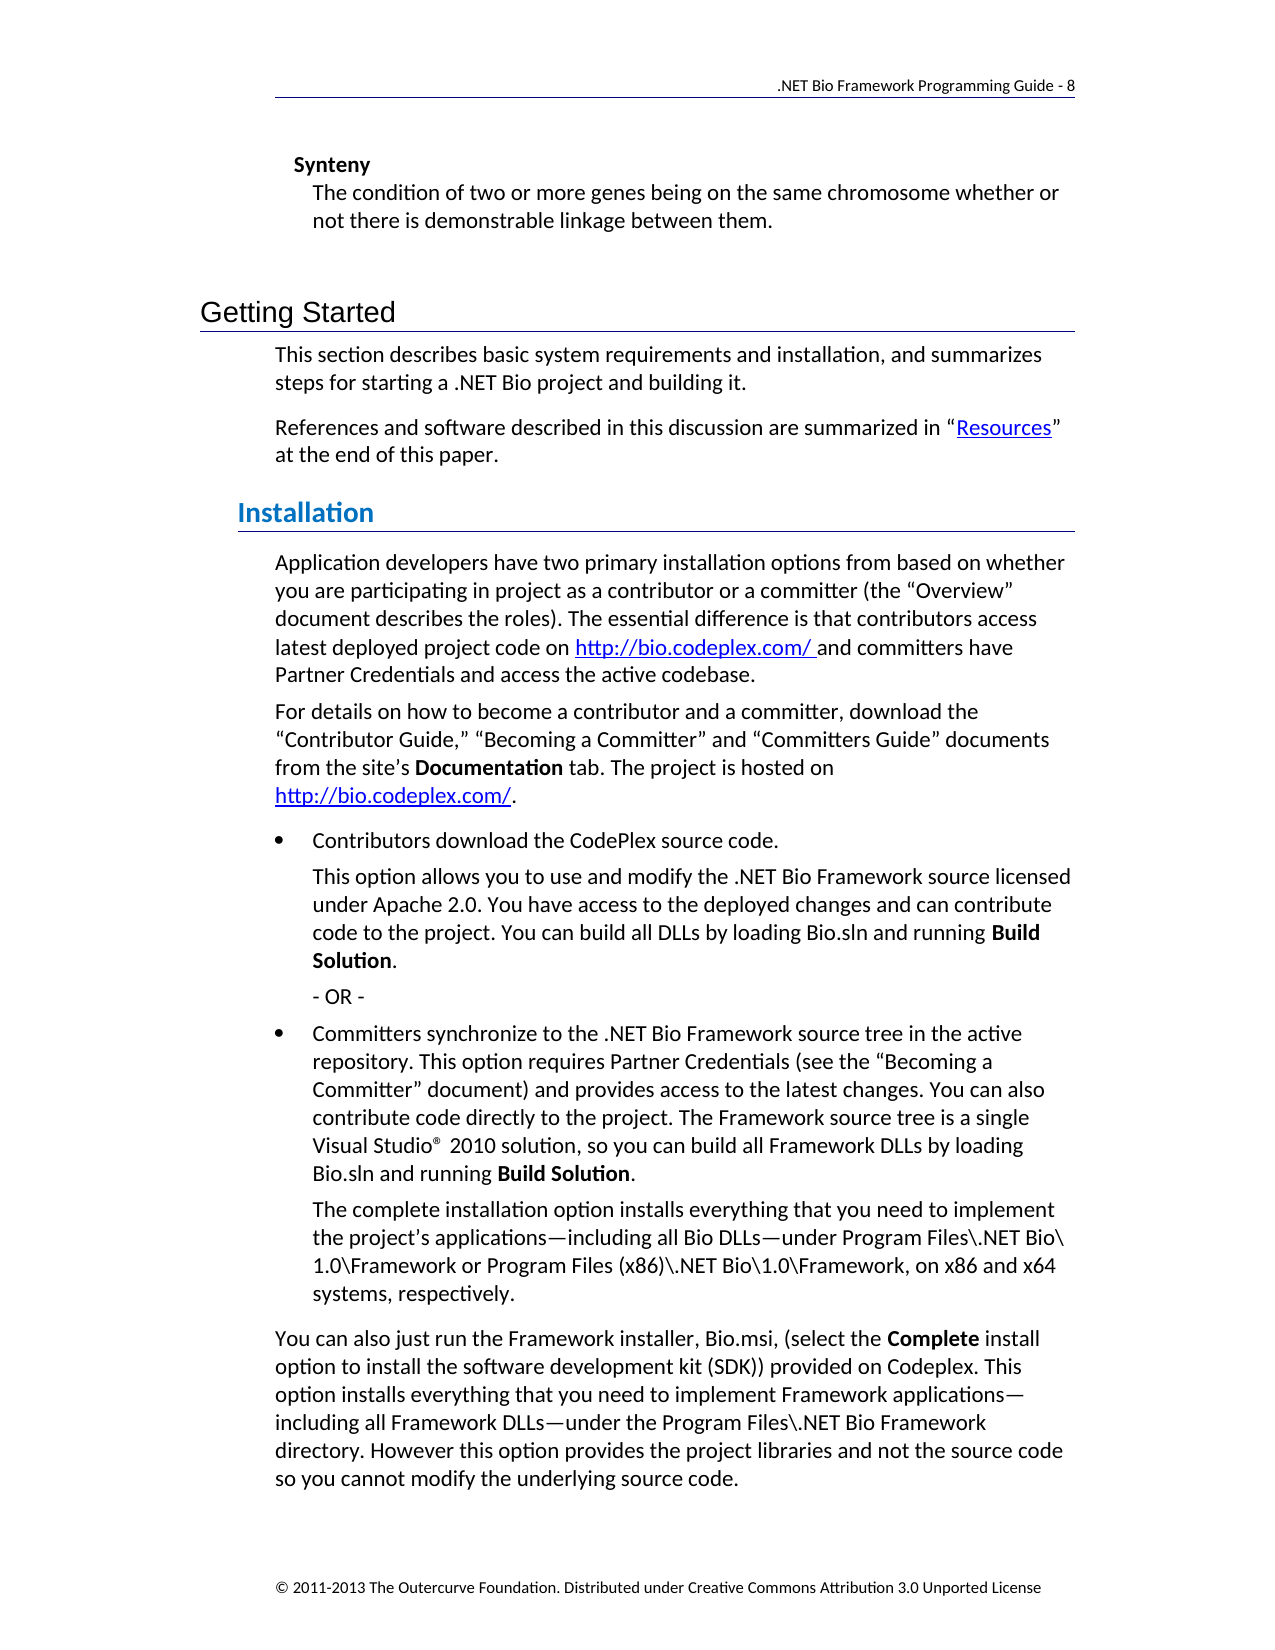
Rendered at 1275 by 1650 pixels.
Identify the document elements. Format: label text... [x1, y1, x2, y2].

list Contributors download the CodePlex source code. [275, 826, 1075, 854]
subtitle Installation [237, 494, 1075, 532]
text - OR - [312, 982, 1075, 1011]
text This section describes basic system requirements and installation, and summarizes steps for starting a .NET Bio project and building it. [275, 340, 1075, 396]
text The complete installation option installs everything that you need to implement the project’s applications—including all Bio DLLs—under Program Files\.NET Bio\1.0\Framework or Program Files (x86)\.NET Bio\1.0\Framework, on x86 and x64 systems, respectively. [312, 1195, 1075, 1307]
text Application developers have two primary installation options from based on whether you are participating in project as a contributor or a committer (the “Overview” document describes the roles). The essential difference is that contributors access latest deployed project code on http://bio.codeplex.com/ and committers have Partner Credentials and access the active codebase. [275, 548, 1075, 689]
text For details on how to become a contributor and a committer, download the “Contributor Guide,” “Becoming a Committer” and “Committers Guide” documents from the site’s Documentation tab. The project is hosted on http://bio.codeplex.com/. [275, 697, 1075, 809]
text References and software described in this discussion are summarized in “Resources” at the end of this paper. [275, 413, 1075, 469]
text You can also just run the Framework installer, Bio.msi, (select the Complete install option to install the software development kit (SDK)) provided on Codeplex. This option installs everything that you need to implement Framework applications—including all Framework DLLs—under the Program Files\.NET Bio Framework directory. However this option provides the project libraries and not the source code so you cannot modify the underlying source code. [275, 1324, 1075, 1492]
text Synteny [294, 150, 1075, 178]
list This option allows you to use and modify the .NET Bio Framework source licensed under Apache 2.0. You have access to the deployed changes and can contribute code to the project. You can build all DLLs by loading Bio.sln and running Build Solution. [312, 862, 1075, 974]
text The condition of two or more genes being on the same chromosome whether or not there is demonstrable linkage between them. [312, 178, 1075, 234]
list Committers synchronize to the .NET Bio Framework source tree in the active repository. This option requires Partner Credentials (see the “Becoming a Committer” document) and provides access to the latest changes. You can also contribute code directly to the project. The Framework source tree is a single Visual Studio® 2010 solution, so you can build all Framework DLLs by loading Bio.sln and running Build Solution. [275, 1019, 1075, 1187]
subtitle Getting Started [200, 295, 1075, 331]
